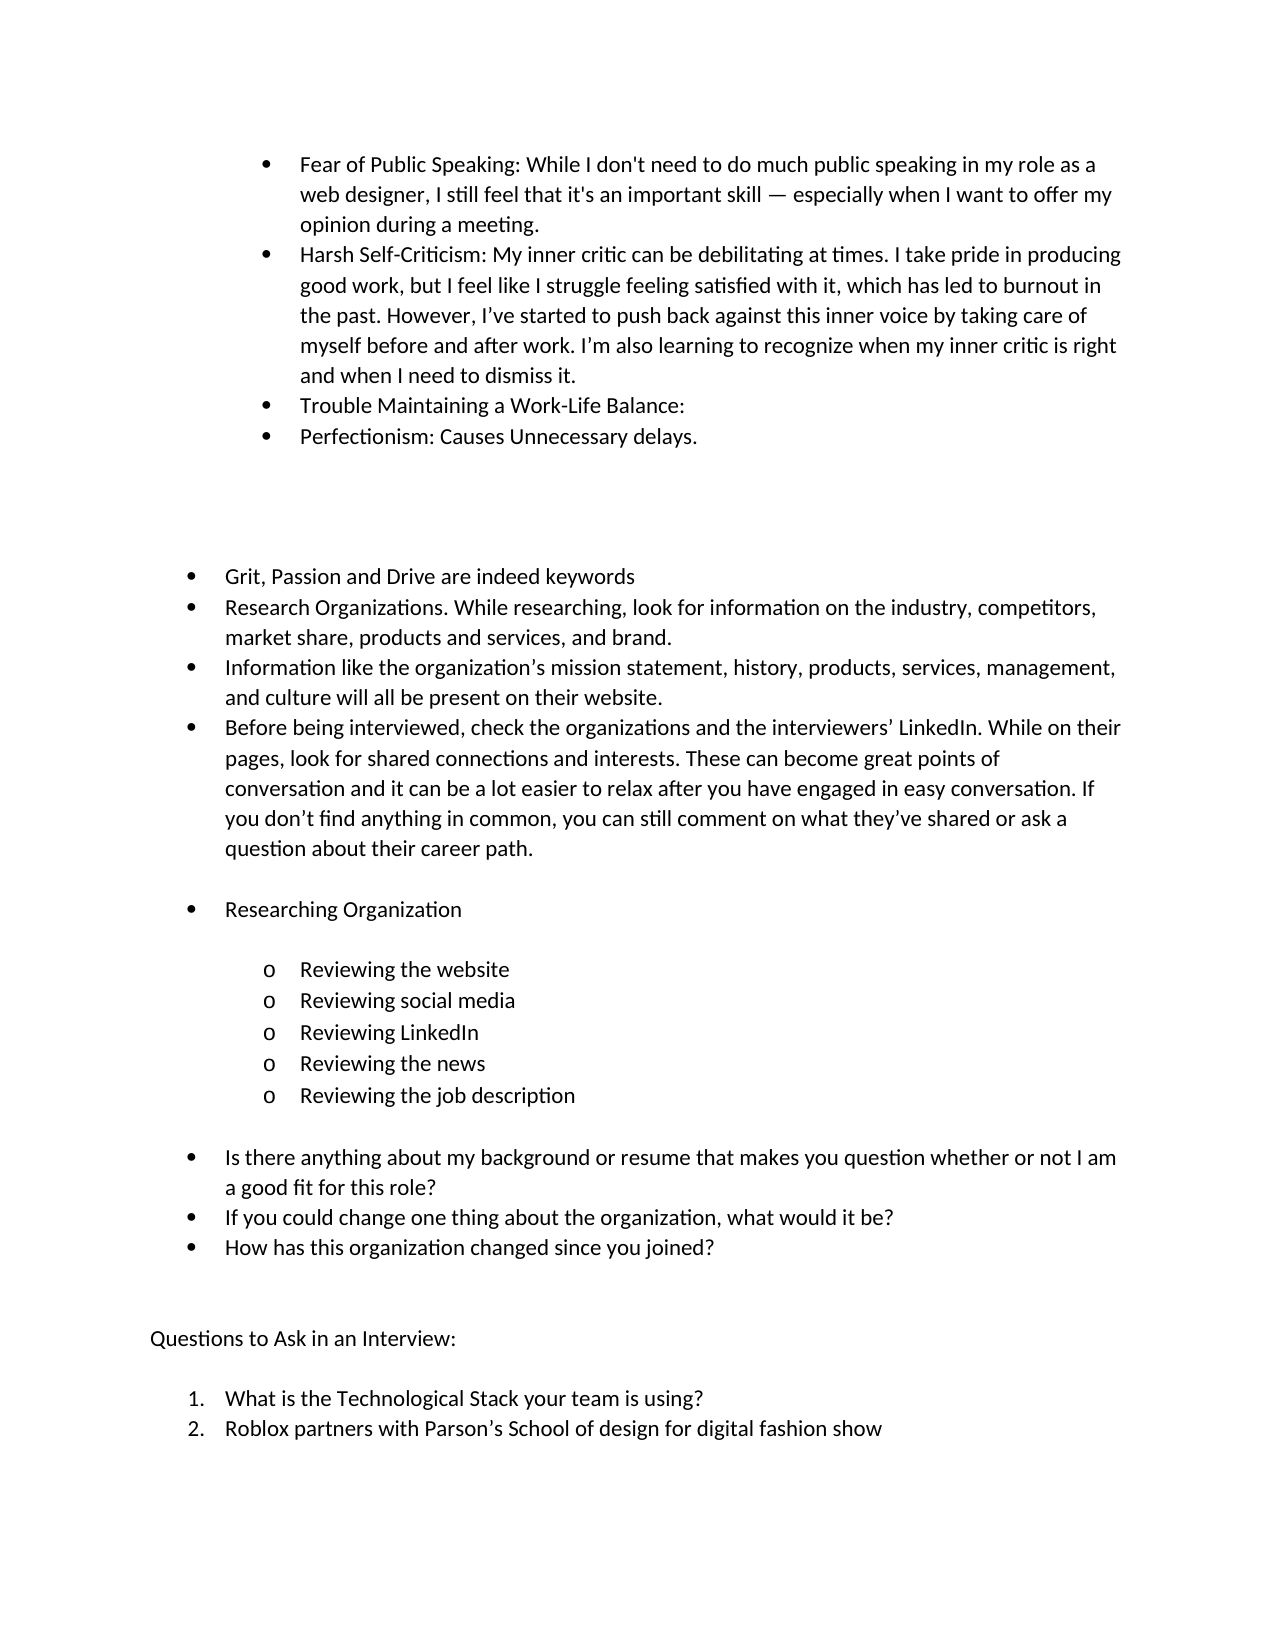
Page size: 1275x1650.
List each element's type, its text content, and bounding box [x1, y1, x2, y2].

list If you could change one thing about the organization, what would it be? [187, 1203, 1125, 1231]
list Trouble Maintaining a Work-Life Balance: [262, 392, 1125, 420]
list Harsh Self-Criticism: My inner critic can be debilitating at times. I take pride in producing good work, but I feel like I struggle feeling satisfied with it, which has led to burnout in the past. However, I’ve started to push back against this inner voice by taking care of myself before and after work. I’m also learning to recognize when my inner critic is right and when I need to dismiss it. [262, 241, 1125, 389]
list Reviewing LinkedIn [262, 1018, 1125, 1047]
list Researching Organization [187, 895, 1125, 923]
list Information like the organization’s mission statement, history, products, services, management, and culture will all be present on their website. [187, 653, 1125, 711]
list Reviewing the job description [262, 1081, 1125, 1110]
list Grit, Passion and Drive are indeed keywords [187, 562, 1125, 591]
list Reviewing social media [262, 987, 1125, 1016]
list How has this organization changed since you joined? [187, 1233, 1125, 1261]
list Reviewing the news [262, 1049, 1125, 1079]
list Roblox partners with Parson’s School of design for digital fashion show [187, 1414, 1125, 1443]
list Before being interviewed, check the organizations and the interviewers’ LinkedIn. While on their pages, look for shared connections and interests. These can become great points of conversation and it can be a lot easier to relax after you have engaged in easy conversation. If you don’t find anything in common, you can still comment on what they’ve shared or ask a question about their career path. [187, 713, 1125, 862]
list What is the Technological Stack your team is using? [187, 1384, 1125, 1412]
text Questions to Ask in an Interview: [150, 1324, 1125, 1352]
list Research Organizations. While researching, look for information on the industry, competitors, market share, products and services, and brand. [187, 593, 1125, 651]
list Fear of Public Speaking: While I don't need to do much public speaking in my role as a web designer, I still feel that it's an important skill — especially when I want to offer my opinion during a meeting. [262, 150, 1125, 238]
list Reviewing the website [262, 955, 1125, 984]
list Is there anything about my background or resume that makes you question whether or not I am a good fit for this role? [187, 1143, 1125, 1201]
list Perfectionism: Causes Unnecessary delays. [262, 422, 1125, 450]
